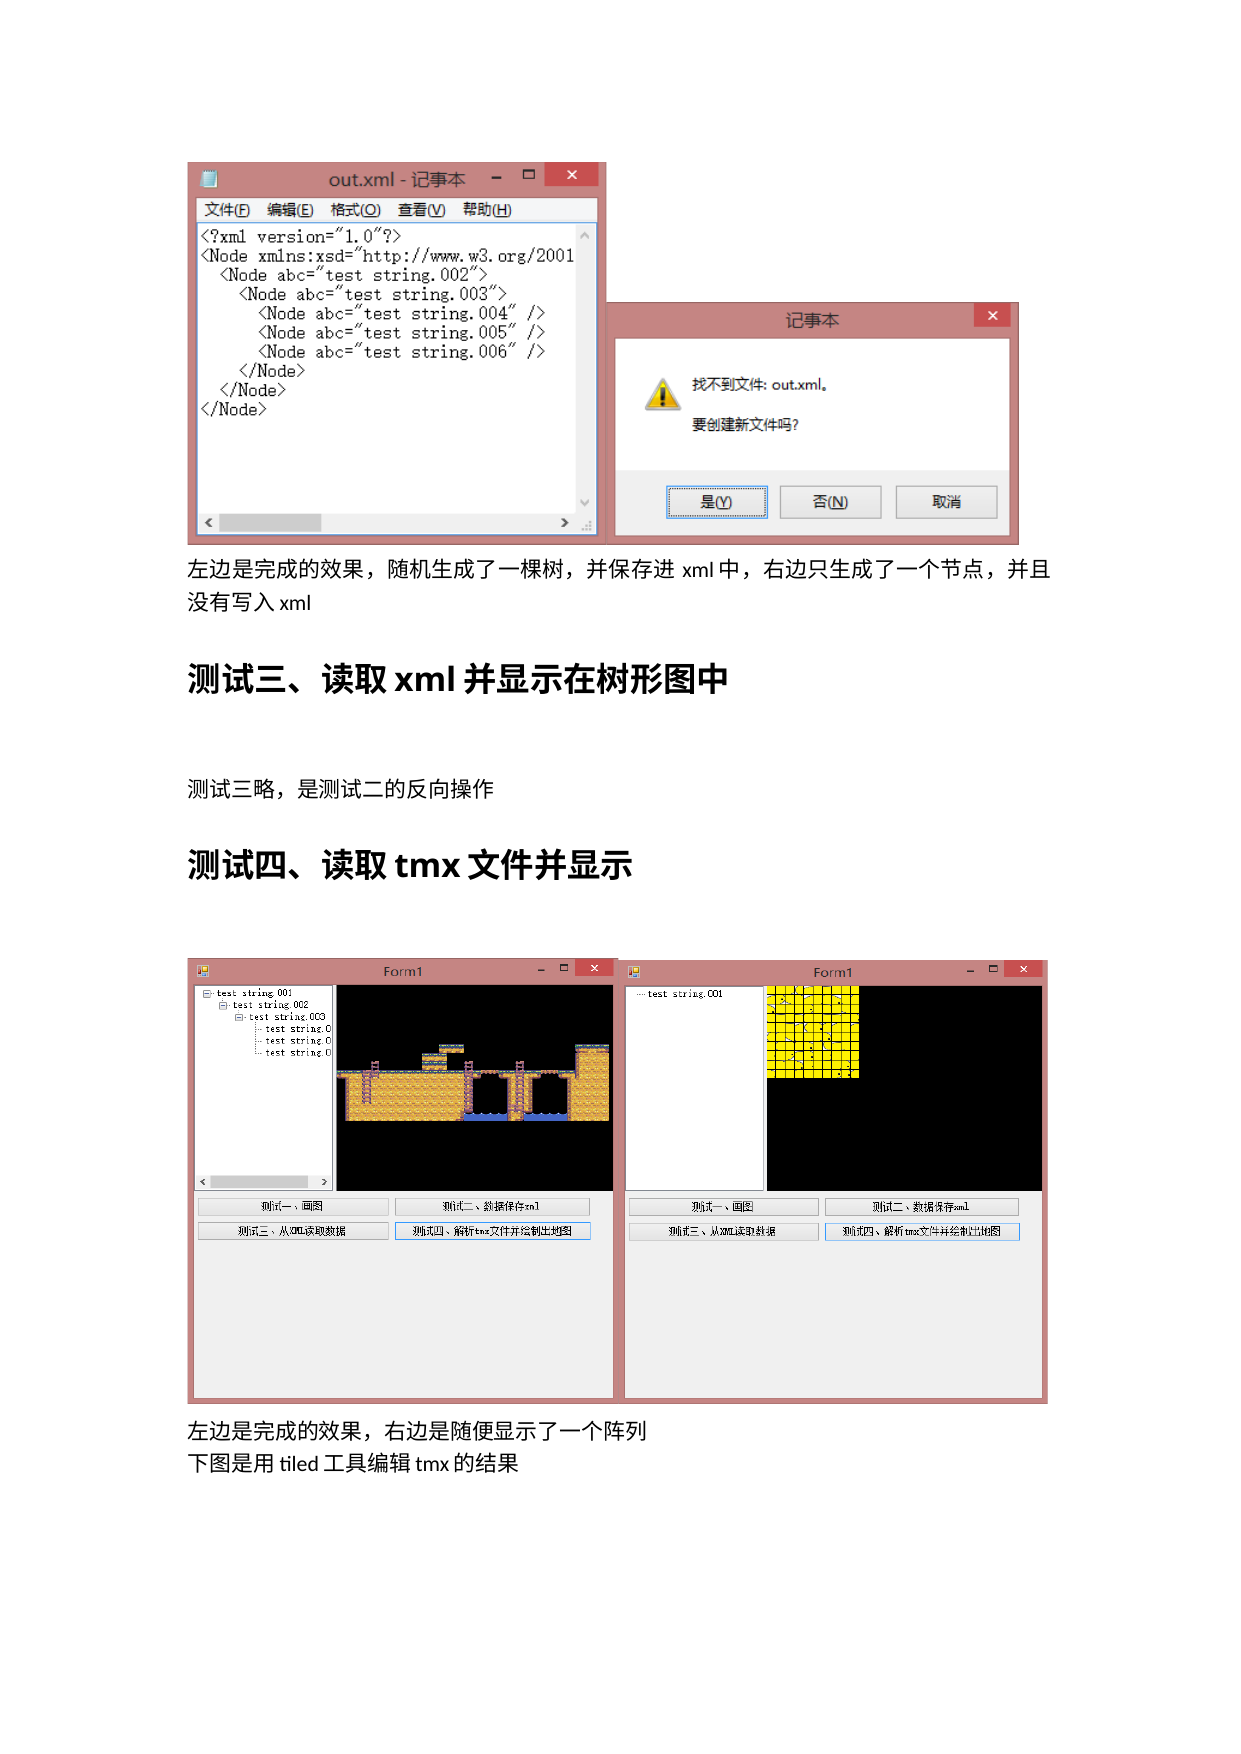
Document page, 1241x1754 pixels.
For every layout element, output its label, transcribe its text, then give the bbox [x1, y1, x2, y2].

subtitle 测试三、读取xml并显示在树形图中 [187, 644, 1053, 709]
picture [187, 958, 1048, 1404]
subtitle 测试四、读取tmx文件并显示 [187, 831, 1053, 896]
text 左边是完成的效果，右边是随便显示了一个阵列 [187, 1413, 1053, 1446]
text 左边是完成的效果，随机生成了一棵树，并保存进xml中，右边只生成了一个节点，并且没有写入xml [187, 552, 1053, 617]
picture [187, 162, 1019, 545]
text 下图是用tiled工具编辑tmx的结果 [187, 1446, 1053, 1478]
text 测试三略，是测试二的反向操作 [187, 771, 1053, 804]
